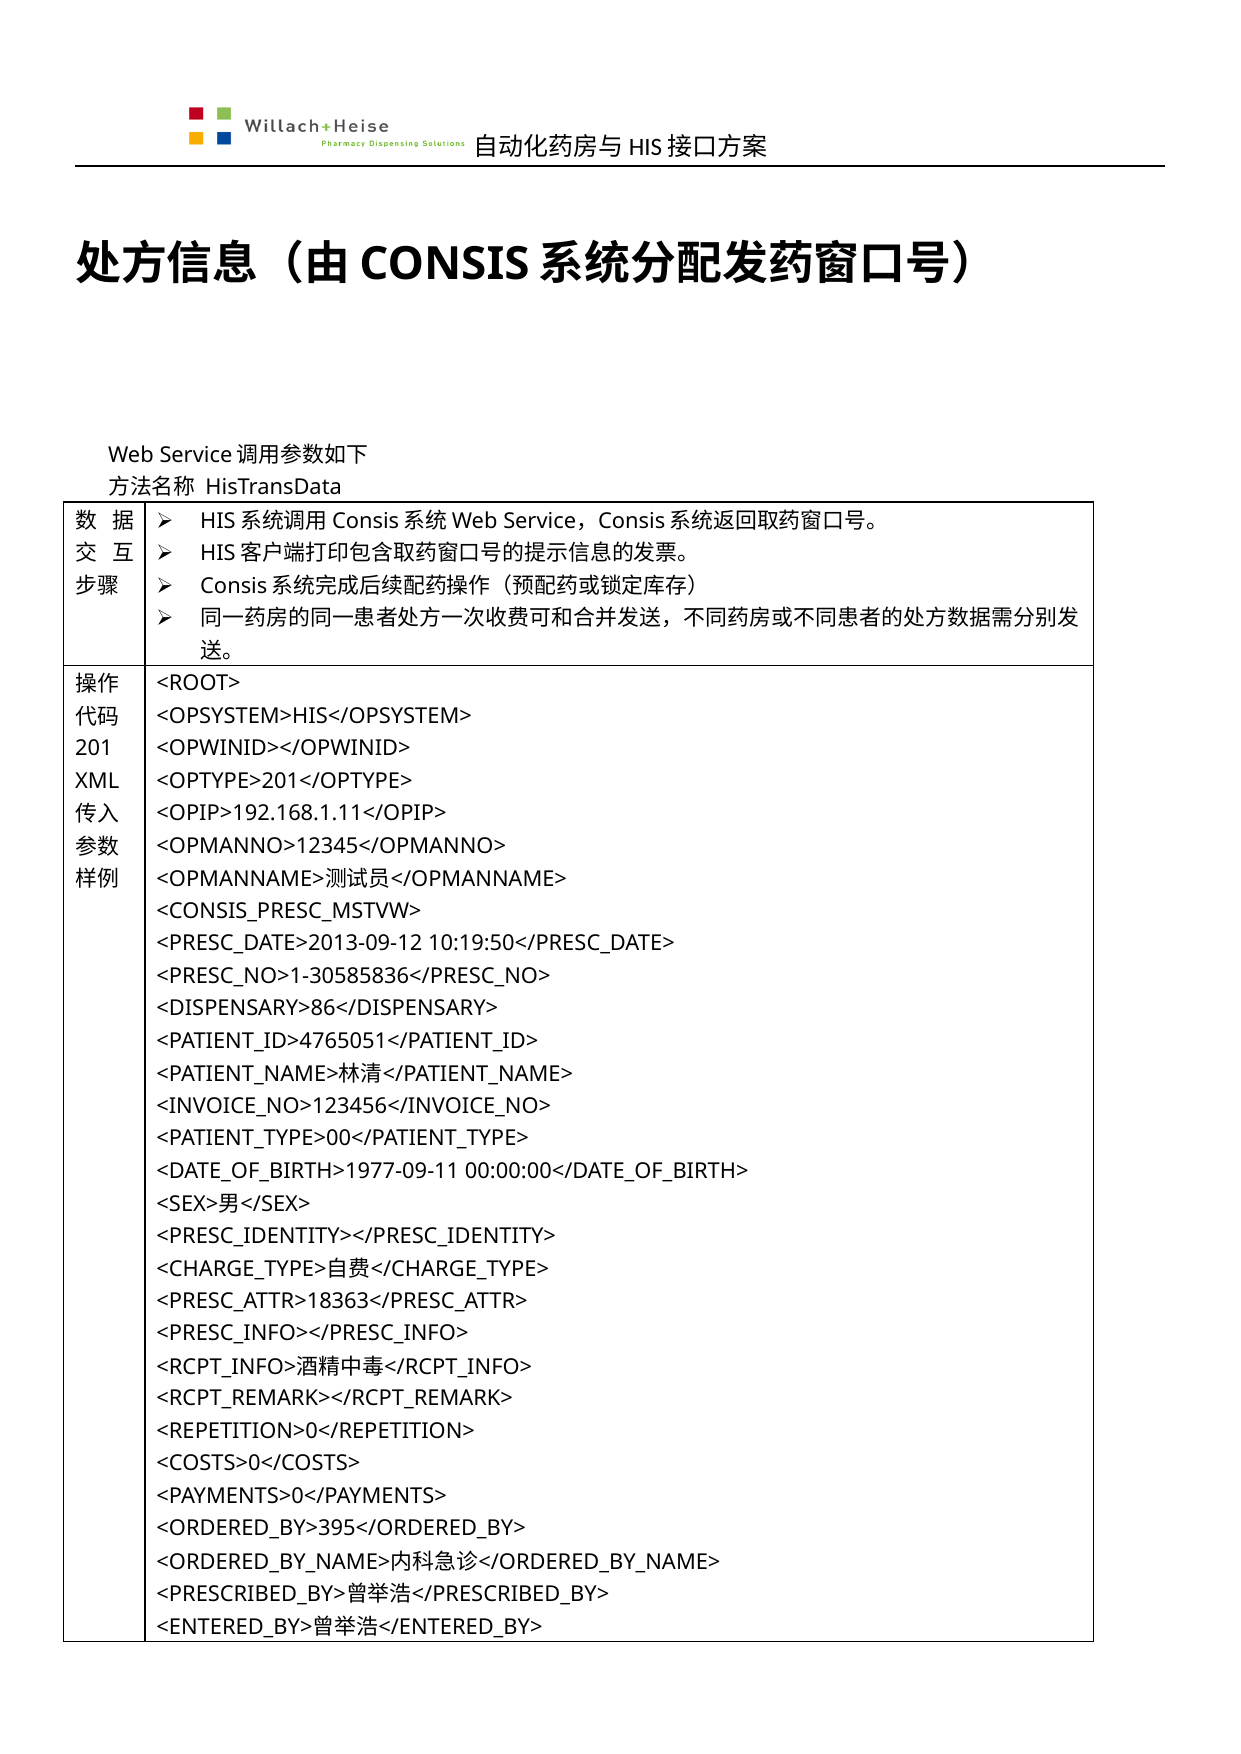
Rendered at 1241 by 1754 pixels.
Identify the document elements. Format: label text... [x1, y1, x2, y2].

table_header HIS系统调用Consis系统Web Service，Consis系统返回取药窗口号。 HIS客户端打印包含取药窗口号的提示信息的发票。 Consis系统完成后续配药操作（预配药或锁定库存） 同一药房的同一患者处方一次收费可和合并发送，不同药房或不同患者的处方数据需分别发送。 [146, 503, 1093, 665]
text Web Service调用参数如下 [75, 436, 1165, 469]
subtitle 处方信息（由CONSIS系统分配发药窗口号） [75, 211, 1165, 308]
picture [187, 88, 472, 156]
table_header 数据交互步骤 [64, 503, 144, 665]
table_cell 操作代码201 XML传入参数样例 [64, 666, 144, 1641]
text 方法名称 HisTransData [75, 469, 1165, 501]
